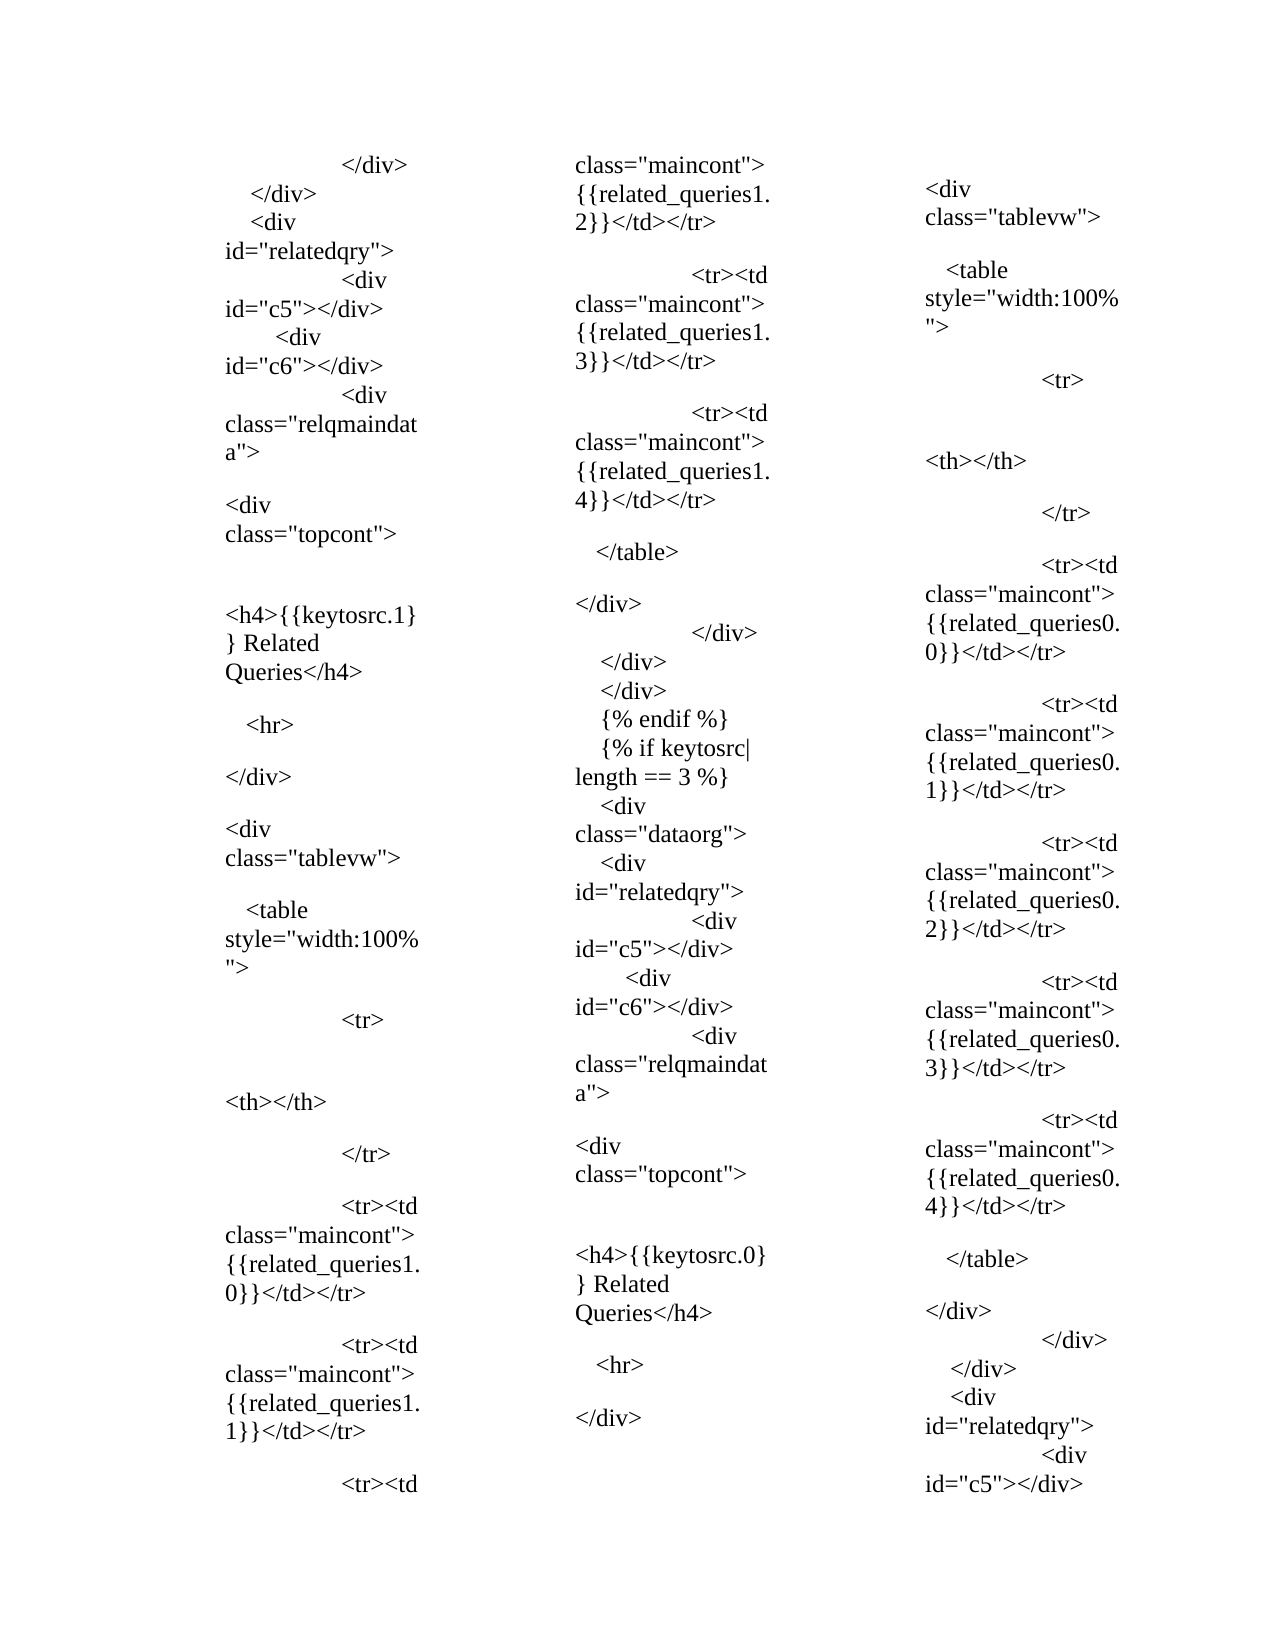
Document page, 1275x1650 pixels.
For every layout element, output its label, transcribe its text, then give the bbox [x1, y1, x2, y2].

text {% endif %} [575, 704, 775, 733]
text <div id="c6"></div> [225, 322, 425, 380]
text <tr><td class="maincont">{{related_queries1.0}}</td></tr> [225, 1168, 425, 1306]
text </div> [575, 676, 775, 704]
text <table style="width:100%"> [225, 872, 425, 982]
text <div id="c5"></div> [925, 1440, 1125, 1497]
text <h4>{{keytosrc.0}} Related Queries</h4> [575, 1188, 775, 1327]
text <tr><td class="maincont">{{related_queries0.4}}</td></tr> [925, 1082, 1125, 1220]
text <div id="relatedqry"> [225, 207, 425, 265]
text <th></th> [925, 393, 1125, 474]
text <tr><td class="maincont">{{related_queries0.1}}</td></tr> [925, 666, 1125, 804]
text <th></th> [225, 1034, 425, 1115]
text </tr> [925, 474, 1125, 527]
text </div> [575, 647, 775, 676]
text <tr><td class="maincont">{{related_queries1.1}}</td></tr> [225, 1306, 425, 1445]
text <table style="width:100%"> [925, 231, 1125, 341]
text <h4>{{keytosrc.1}} Related Queries</h4> [225, 547, 425, 686]
text <tr><td class="maincont">{{related_queries0.2}}</td></tr> [925, 804, 1125, 943]
text <div class="topcont"> [575, 1107, 775, 1188]
text </div> [925, 1354, 1125, 1382]
text </table> [925, 1220, 1125, 1273]
text {% if keytosrc|length == 3 %} [575, 733, 775, 791]
text <div id="c5"></div> [225, 265, 425, 322]
text <div class="relqmaindata"> [225, 380, 425, 466]
text <div class="topcont"> [225, 466, 425, 547]
text <tr><td class="maincont">{{related_queries1.3}}</td></tr> [575, 236, 775, 375]
text <tr><td class="maincont">{{related_queries0.0}}</td></tr> [925, 527, 1125, 666]
text <tr><td class="maincont">{{related_queries1.2}}</td></tr> [575, 150, 775, 236]
text </div> [225, 179, 425, 207]
text </div> [575, 566, 775, 618]
text <div class="relqmaindata"> [575, 1021, 775, 1107]
text <div id="c6"></div> [575, 963, 775, 1021]
text <tr> [225, 982, 425, 1034]
text <hr> [225, 686, 425, 738]
text <tr> [925, 341, 1125, 393]
text <div class="dataorg"> [575, 791, 775, 848]
text <tr><td class="maincont">{{related_queries1.4}}</td></tr> [575, 375, 775, 513]
text <div id="c5"></div> [575, 906, 775, 963]
text <div id="relatedqry"> [925, 1382, 1125, 1440]
text <hr> [575, 1327, 775, 1379]
text </div> [575, 618, 775, 647]
text </div> [575, 1379, 775, 1432]
text <tr><td class="maincont">{{related_queries1.2}}</td></tr> [225, 1445, 425, 1497]
text </div> [225, 738, 425, 791]
text </tr> [225, 1115, 425, 1168]
text </div> [925, 1325, 1125, 1354]
text <tr><td class="maincont">{{related_queries0.3}}</td></tr> [925, 943, 1125, 1082]
text </div> [225, 150, 425, 179]
text </div> [925, 1273, 1125, 1325]
text <div class="tablevw"> [925, 150, 1125, 231]
text <div class="tablevw"> [225, 791, 425, 872]
text </table> [575, 513, 775, 566]
text <div id="relatedqry"> [575, 848, 775, 906]
